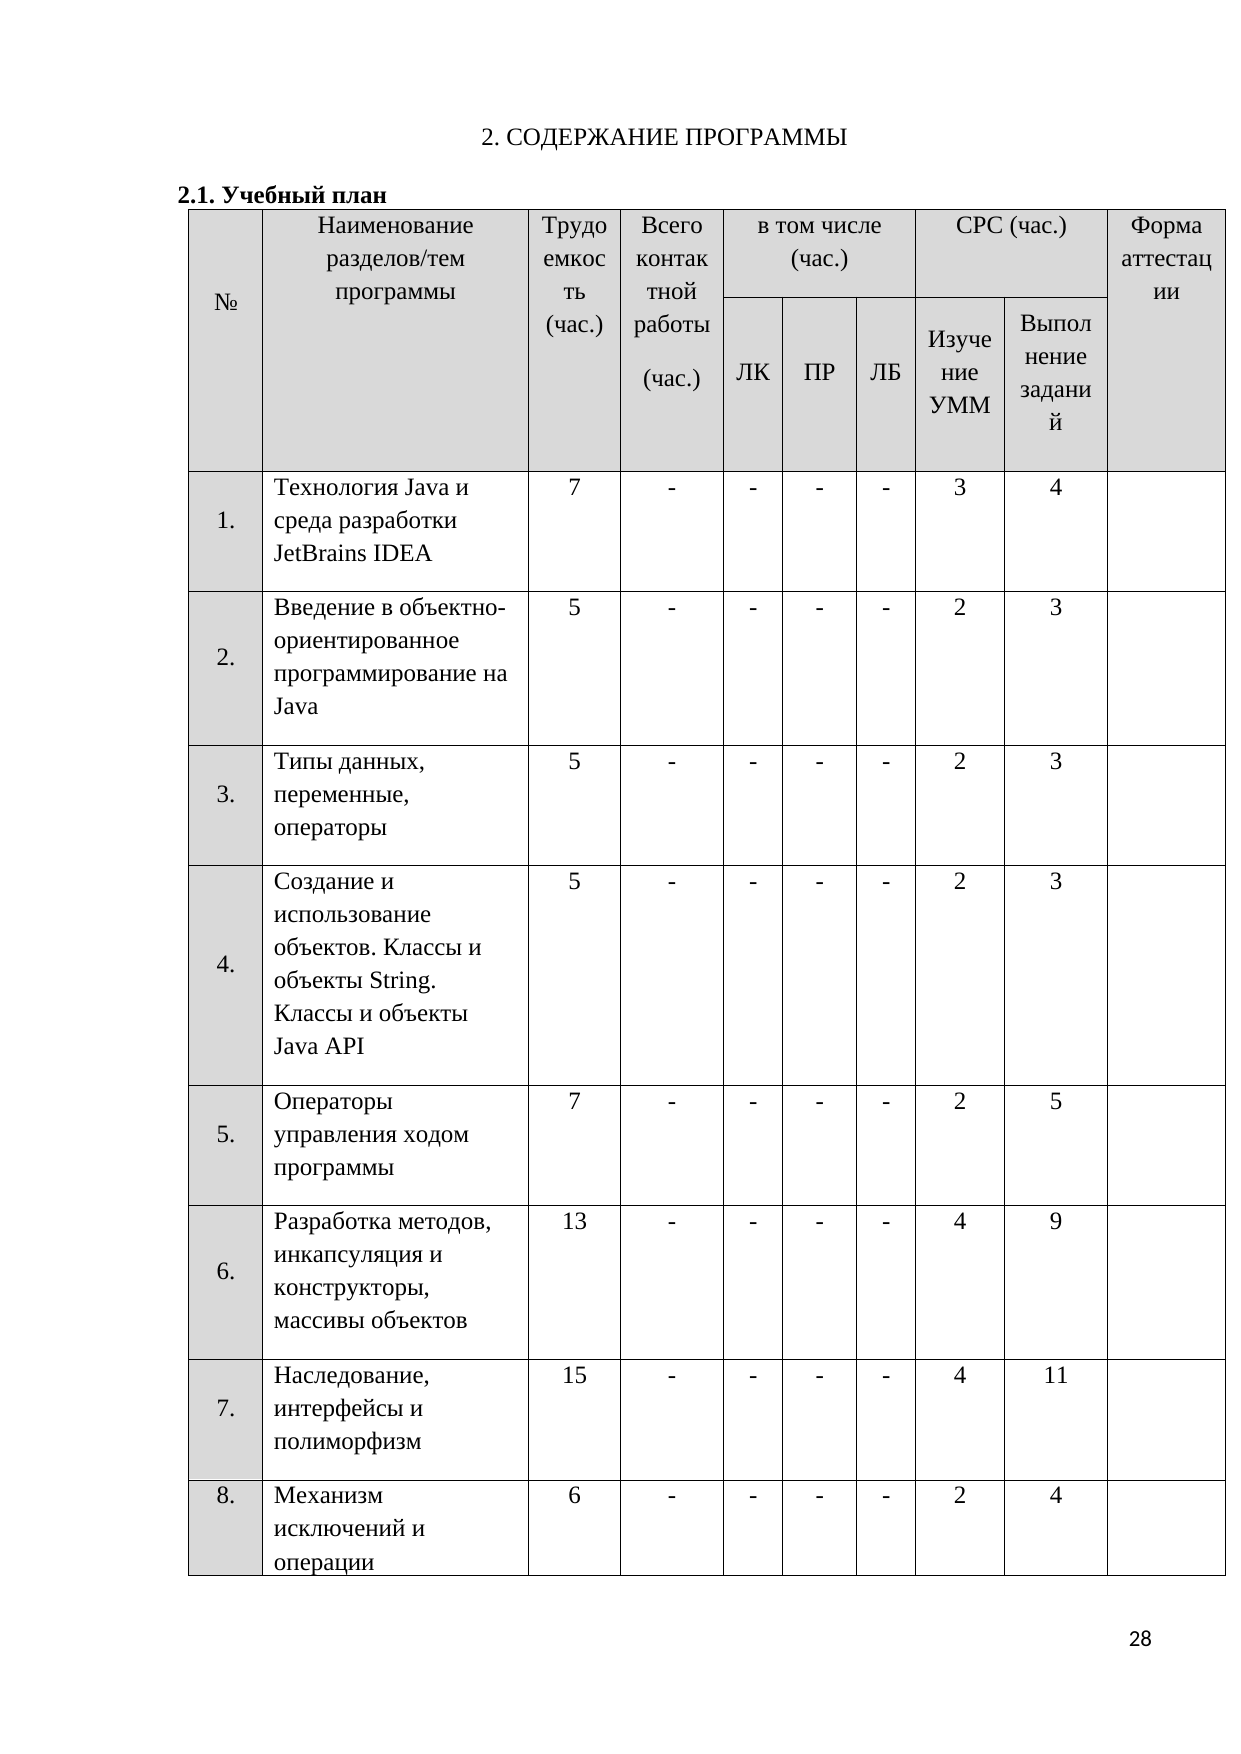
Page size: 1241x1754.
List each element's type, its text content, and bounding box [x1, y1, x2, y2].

table_cell 15 [529, 1360, 620, 1479]
table_cell [1108, 1360, 1225, 1479]
table_cell 7 [529, 472, 620, 591]
table_cell Операторы управления ходом программы [263, 1086, 528, 1205]
table_cell 2 [916, 1481, 1004, 1575]
table_cell - [621, 746, 723, 865]
table_cell - [724, 472, 782, 591]
table_header Всего контактной работы (час.) [621, 210, 723, 471]
table_cell 3 [1005, 592, 1107, 745]
table_cell - [783, 746, 856, 865]
table_cell - [621, 1086, 723, 1205]
table_cell Наследование, интерфейсы и полиморфизм [263, 1360, 528, 1479]
table_cell 4 [1005, 472, 1107, 591]
table_cell 5 [529, 746, 620, 865]
table_cell [1108, 866, 1225, 1085]
table_cell 2 [916, 592, 1004, 745]
table_cell - [724, 746, 782, 865]
table_cell 4 [916, 1206, 1004, 1359]
table_cell - [857, 592, 915, 745]
table_header № [189, 210, 262, 471]
table_cell - [857, 1481, 915, 1575]
table_cell - [724, 1481, 782, 1575]
table_cell ЛБ [857, 298, 915, 471]
table_cell - [621, 472, 723, 591]
table_cell 3 [916, 472, 1004, 591]
table_cell 3. [189, 746, 262, 865]
table_cell - [724, 866, 782, 1085]
table_cell - [857, 1360, 915, 1479]
table_cell [1108, 472, 1225, 591]
table_cell - [783, 1086, 856, 1205]
table_cell Изучение УММ [916, 298, 1004, 471]
table_cell Технология Java и среда разработки JetBrains IDEA [263, 472, 528, 591]
table_cell Типы данных, переменные, операторы [263, 746, 528, 865]
table_cell - [857, 746, 915, 865]
table_cell 2 [916, 866, 1004, 1085]
table_cell 4. [189, 866, 262, 1085]
table_cell - [783, 866, 856, 1085]
table_cell - [621, 1481, 723, 1575]
table_cell - [783, 1206, 856, 1359]
table_cell [1108, 746, 1225, 865]
table_cell - [783, 472, 856, 591]
table_cell 2. [189, 592, 262, 745]
table_cell - [724, 1360, 782, 1479]
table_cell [263, 1481, 528, 1575]
table_header Наименование разделов/тем программы [263, 210, 528, 471]
table_cell 13 [529, 1206, 620, 1359]
table_cell - [857, 1086, 915, 1205]
table_cell Введение в объектно-ориентированное программирование на Java [263, 592, 528, 745]
table_header Форма аттестации [1108, 210, 1225, 471]
table_cell - [621, 1360, 723, 1479]
table_cell 3 [1005, 746, 1107, 865]
table_cell 6 [529, 1481, 620, 1575]
table_header СРС (час.) [916, 210, 1107, 297]
table_cell 9 [1005, 1206, 1107, 1359]
table_cell [1108, 1481, 1225, 1575]
table_cell Выполнение заданий [1005, 298, 1107, 471]
table_cell - [724, 592, 782, 745]
table_cell - [857, 866, 915, 1085]
table_header Трудоемкость (час.) [529, 210, 620, 471]
table_cell 7. [189, 1360, 262, 1479]
table_cell 6. [189, 1206, 262, 1359]
table_header в том числе (час.) [724, 210, 915, 297]
table_cell - [724, 1206, 782, 1359]
table_cell 5. [189, 1086, 262, 1205]
text 2.1. Учебный план [177, 180, 1152, 209]
table_cell - [857, 472, 915, 591]
table_cell [1108, 1206, 1225, 1359]
table_cell - [621, 592, 723, 745]
table_cell - [783, 592, 856, 745]
table_cell - [783, 1360, 856, 1479]
table_cell 8. [189, 1481, 262, 1575]
table_cell 1. [189, 472, 262, 591]
table_cell Разработка методов, инкапсуляция и конструкторы, массивы объектов [263, 1206, 528, 1359]
table_cell [1108, 592, 1225, 745]
table_cell - [621, 1206, 723, 1359]
subtitle 2. СОДЕРЖАНИЕ ПРОГРАММЫ [177, 122, 1152, 151]
table_cell [1108, 1086, 1225, 1205]
table_cell ПР [783, 298, 856, 471]
table_cell - [783, 1481, 856, 1575]
table_cell 3 [1005, 866, 1107, 1085]
table_cell - [724, 1086, 782, 1205]
table_cell - [857, 1206, 915, 1359]
table_cell Создание и использование объектов. Классы и объекты String. Классы и объекты Java API [263, 866, 528, 1085]
table_cell 2 [916, 1086, 1004, 1205]
table_cell 7 [529, 1086, 620, 1205]
table_cell 5 [529, 866, 620, 1085]
table_cell 5 [529, 592, 620, 745]
table_cell 4 [916, 1360, 1004, 1479]
table_cell ЛК [724, 298, 782, 471]
table_cell 4 [1005, 1481, 1107, 1575]
table_cell 5 [1005, 1086, 1107, 1205]
table_cell 2 [916, 746, 1004, 865]
table_cell 11 [1005, 1360, 1107, 1479]
table_cell - [621, 866, 723, 1085]
